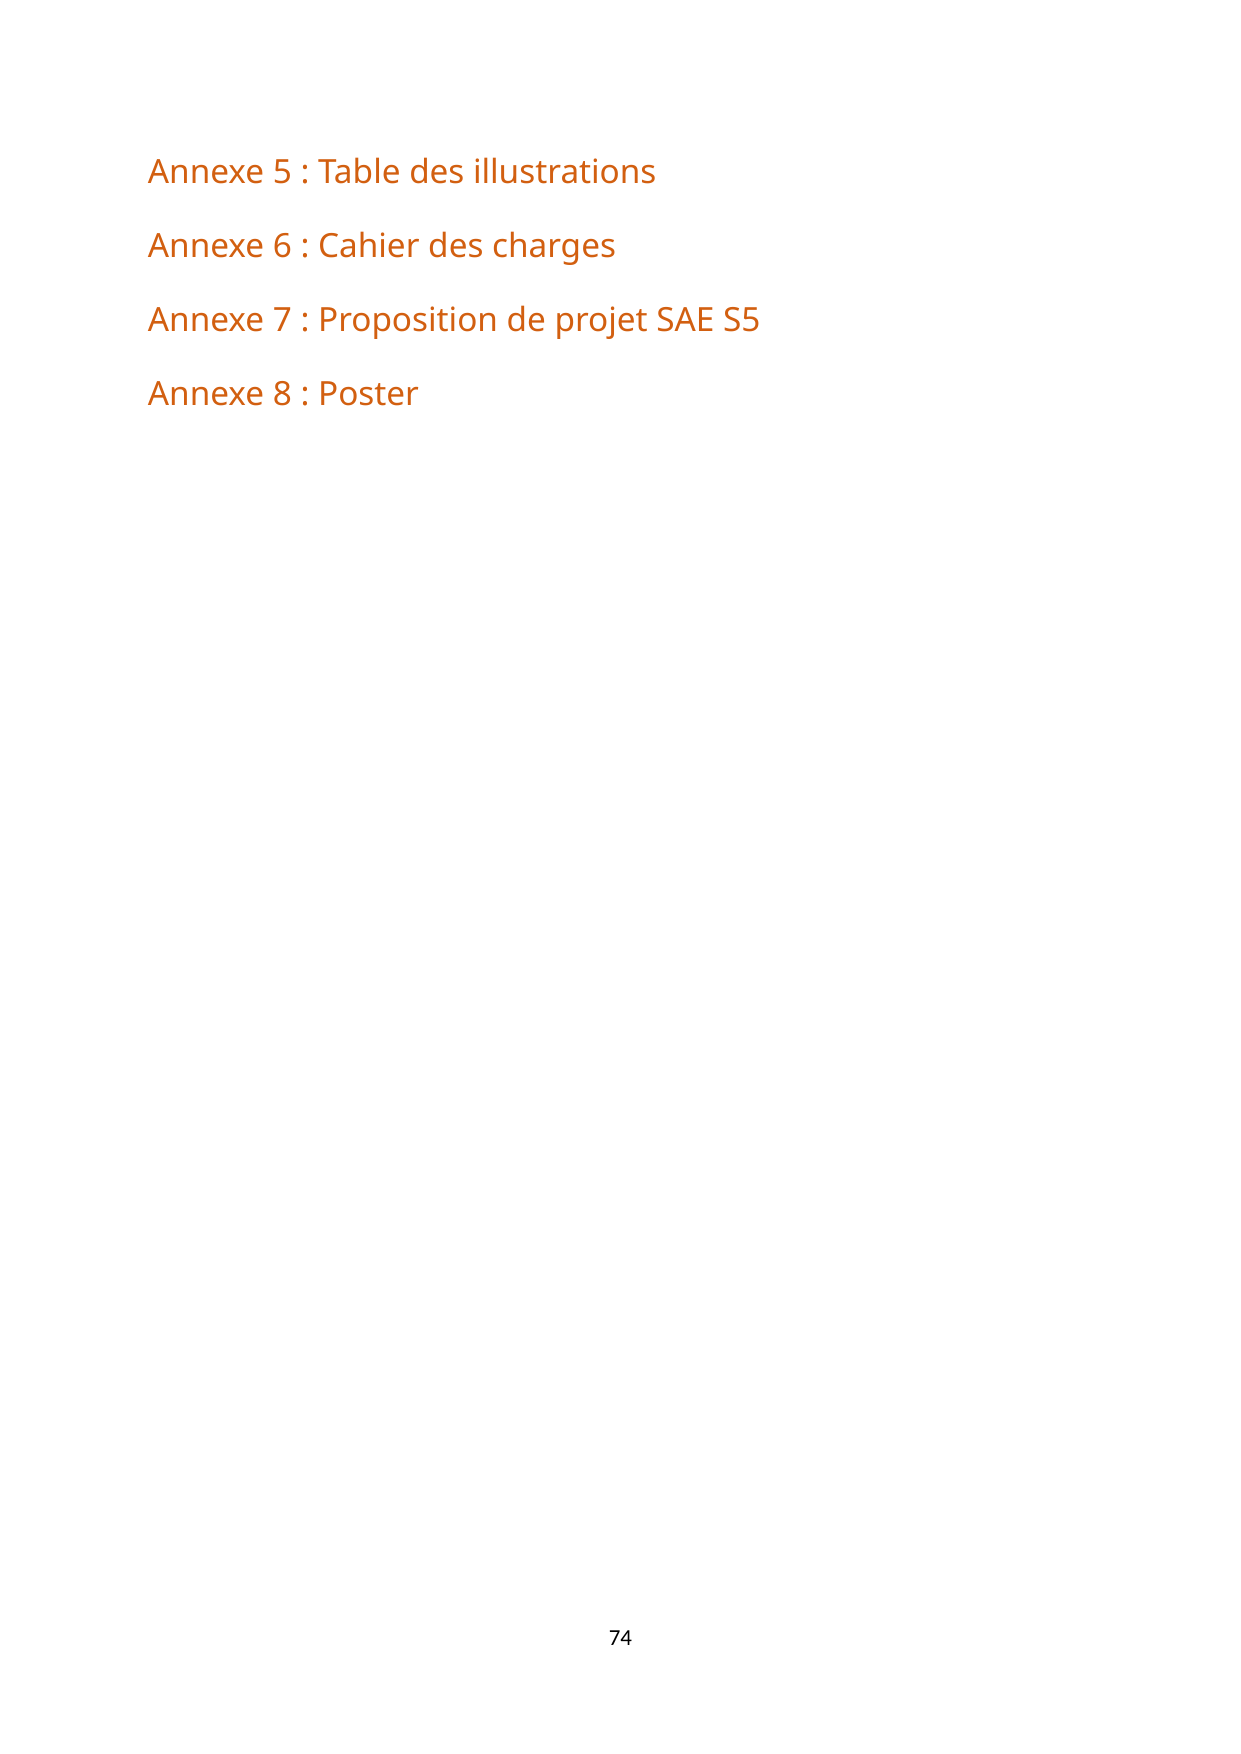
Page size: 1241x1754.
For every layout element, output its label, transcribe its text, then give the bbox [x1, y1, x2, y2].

subtitle Annexe 7 : Proposition de projet SAE S5 [148, 296, 1093, 341]
subtitle Annexe 6 : Cahier des charges [148, 222, 1093, 267]
subtitle Annexe 5 : Table des illustrations [148, 148, 1093, 193]
subtitle Annexe 8 : Poster [148, 369, 1093, 415]
